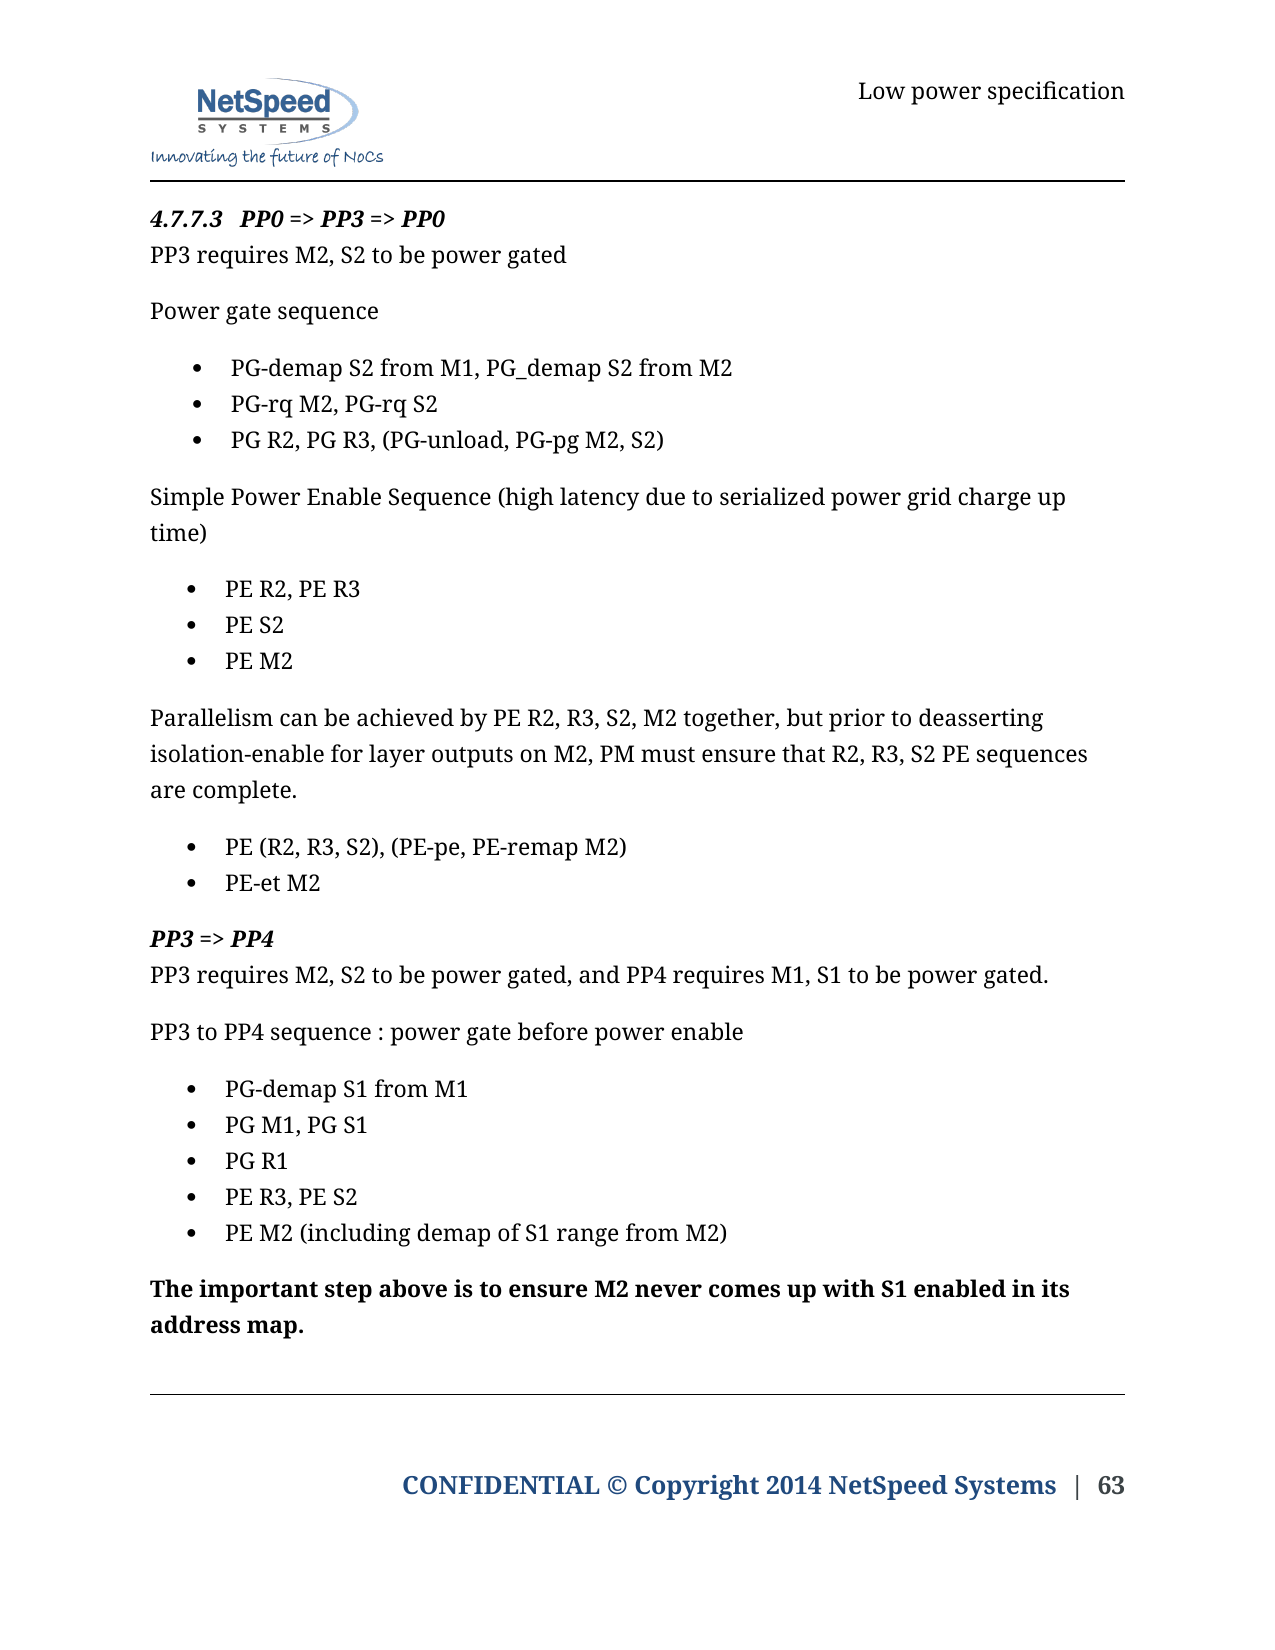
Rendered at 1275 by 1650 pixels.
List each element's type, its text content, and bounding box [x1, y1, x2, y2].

text Simple Power Enable Sequence (high latency due to serialized power grid charge up time) [150, 481, 1125, 548]
list PE M2 (including demap of S1 range from M2) [187, 1217, 1125, 1248]
text PP3 to PP4 sequence : power gate before power enable [150, 1016, 1125, 1047]
subtitle PP3 => PP4 [150, 923, 1125, 955]
list PG R1 [187, 1145, 1125, 1176]
list PE M2 [187, 645, 1125, 677]
subtitle PP0 => PP3 => PP0 [150, 203, 1125, 234]
text PP3 requires M2, S2 to be power gated, and PP4 requires M1, S1 to be power gated. [150, 959, 1125, 991]
text Power gate sequence [150, 295, 1125, 327]
list PE R2, PE R3 [187, 573, 1125, 605]
list PE R3, PE S2 [187, 1181, 1125, 1212]
text PP3 requires M2, S2 to be power gated [150, 238, 1125, 270]
list PE (R2, R3, S2), (PE-pe, PE-remap M2) [187, 831, 1125, 862]
text Parallelism can be achieved by PE R2, R3, S2, M2 together, but prior to deasserting isolation-enable for layer outputs on M2, PM must ensure that R2, R3, S2 PE sequences are complete. [150, 702, 1125, 805]
text The important step above is to ensure M2 never comes up with S1 enabled in its address map. [150, 1273, 1125, 1341]
list PG-demap S1 from M1 [187, 1073, 1125, 1104]
list PE S2 [187, 609, 1125, 641]
picture [150, 78, 384, 169]
list PG-rq M2, PG-rq S2 [193, 388, 1125, 419]
list PE-et M2 [187, 867, 1125, 898]
list PG M1, PG S1 [187, 1109, 1125, 1140]
list PG-demap S2 from M1, PG_demap S2 from M2 [193, 352, 1125, 383]
list PG R2, PG R3, (PG-unload, PG-pg M2, S2) [193, 424, 1125, 455]
